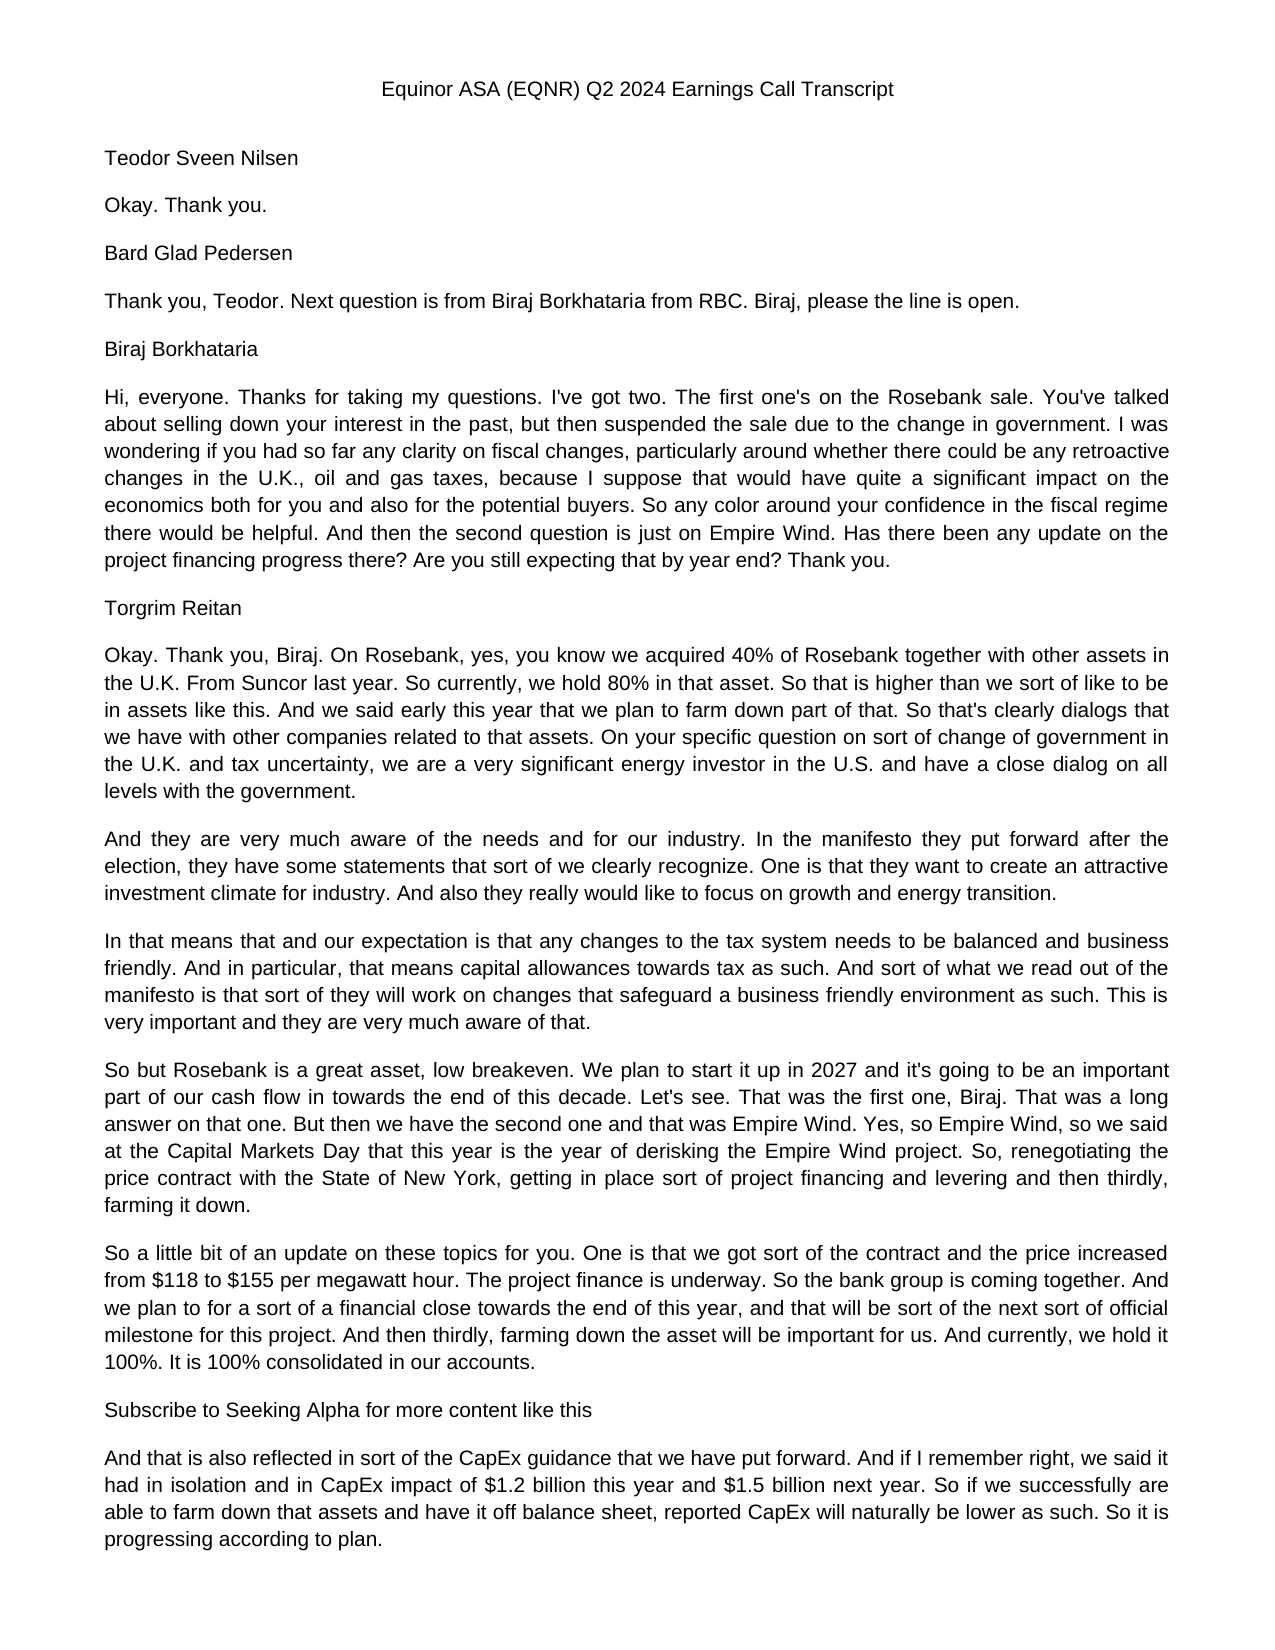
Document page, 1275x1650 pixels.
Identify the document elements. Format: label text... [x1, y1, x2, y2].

text Bard Glad Pedersen [104, 238, 1171, 265]
text Teodor Sveen Nilsen [104, 142, 1171, 169]
text So but Rosebank is a great asset, low breakeven. We plan to start it up in 2027 and it's going to be an important part of our cash flow in towards the end of this decade. Let's see. That was the first one, Biraj. That was a long answer on that one. But then we have the second one and that was Empire Wind. Yes, so Empire Wind, so we said at the Capital Markets Day that this year is the year of derisking the Empire Wind project. So, renegotiating the price contract with the State of New York, getting in place sort of project financing and levering and then thirdly, farming it down. [104, 1055, 1171, 1217]
text Okay. Thank you. [104, 190, 1171, 217]
text Subscribe to Seeking Alpha for more content like this [104, 1394, 1171, 1421]
text Thank you, Teodor. Next question is from Biraj Borkhataria from RBC. Biraj, please the line is open. [104, 286, 1171, 313]
text Hi, everyone. Thanks for taking my questions. I've got two. The first one's on the Rosebank sale. You've talked about selling down your interest in the past, but then suspended the sale due to the change in government. I was wondering if you had so far any clarity on fiscal changes, particularly around whether there could be any retroactive changes in the U.K., oil and gas taxes, because I suppose that would have quite a significant impact on the economics both for you and also for the potential buyers. So any color around your confidence in the fiscal regime there would be helpful. And then the second question is just on Empire Wind. Has there been any update on the project financing progress there? Are you still expecting that by year end? Thank you. [104, 382, 1171, 571]
text Okay. Thank you, Biraj. On Rosebank, yes, you know we acquired 40% of Rosebank together with other assets in the U.K. From Suncor last year. So currently, we hold 80% in that asset. So that is higher than we sort of like to be in assets like this. And we said early this year that we plan to farm down part of that. So that's clearly dialogs that we have with other companies related to that assets. On your specific question on sort of change of government in the U.K. and tax uncertainty, we are a very significant energy investor in the U.S. and have a close dialog on all levels with the government. [104, 640, 1171, 803]
text So a little bit of an update on these topics for you. One is that we got sort of the contract and the price increased from $118 to $155 per megawatt hour. The project finance is underway. So the bank group is coming together. And we plan to for a sort of a financial close towards the end of this year, and that will be sort of the next sort of official milestone for this project. And then thirdly, farming down the asset will be important for us. And currently, we hold it 100%. It is 100% consolidated in our accounts. [104, 1238, 1171, 1373]
text Torgrim Reitan [104, 592, 1171, 619]
text And they are very much aware of the needs and for our industry. In the manifesto they put forward after the election, they have some statements that sort of we clearly recognize. One is that they want to create an attractive investment climate for industry. And also they really would like to focus on growth and energy transition. [104, 823, 1171, 905]
text Biraj Borkhataria [104, 334, 1171, 361]
text And that is also reflected in sort of the CapEx guidance that we have put forward. And if I remember right, we said it had in isolation and in CapEx impact of $1.2 billion this year and $1.5 billion next year. So if we successfully are able to farm down that assets and have it off balance sheet, reported CapEx will naturally be lower as such. So it is progressing according to plan. [104, 1442, 1171, 1551]
text In that means that and our expectation is that any changes to the tax system needs to be balanced and business friendly. And in particular, that means capital allowances towards tax as such. And sort of what we read out of the manifesto is that sort of they will work on changes that safeguard a business friendly environment as such. This is very important and they are very much aware of that. [104, 926, 1171, 1034]
